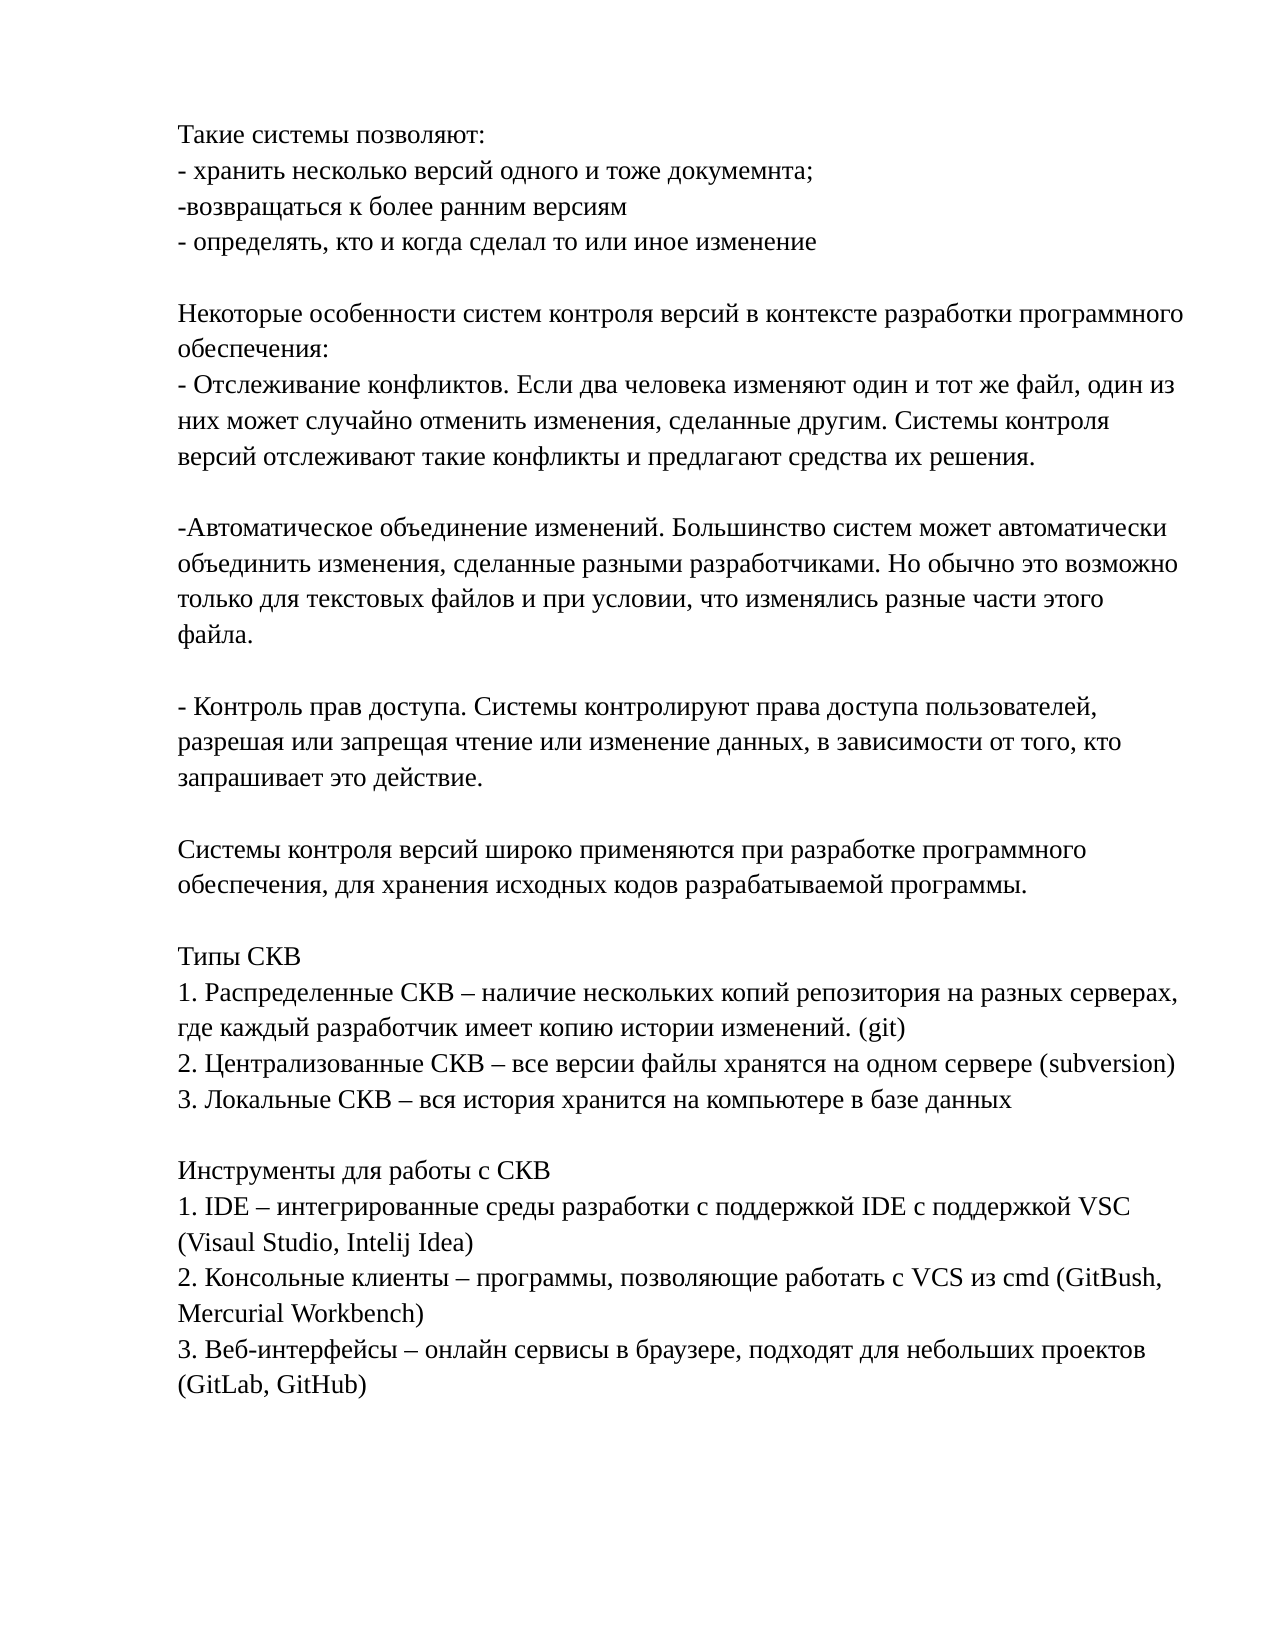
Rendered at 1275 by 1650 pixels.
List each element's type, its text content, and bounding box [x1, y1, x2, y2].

text - хранить несколько версий одного и тоже докумемнта; [177, 154, 1186, 185]
text 1. Распределенные СКВ – наличие нескольких копий репозитория на разных серверах, где каждый разработчик имеет копию истории изменений. (git) [177, 976, 1186, 1042]
text Такие системы позволяют: [177, 118, 1186, 149]
text Типы СКВ [177, 940, 1186, 971]
text -Автоматическое объединение изменений. Большинство систем может автоматически объединить изменения, сделанные разными разработчиками. Но обычно это возможно только для текстовых файлов и при условии, что изменялись разные части этого файла. [177, 511, 1186, 649]
text 1. IDE – интегрированные среды разработки с поддержкой IDE с поддержкой VSC (Visaul Studio, Intelij Idea) [177, 1190, 1186, 1257]
text 2. Консольные клиенты – программы, позволяющие работать с VCS из cmd (GitBush, Mercurial Workbench) [177, 1261, 1186, 1328]
text Инструменты для работы с СКВ [177, 1154, 1186, 1185]
text - определять, кто и когда сделал то или иное изменение [177, 225, 1186, 256]
text - Контроль прав доступа. Системы контролируют права доступа пользователей, разрешая или запрещая чтение или изменение данных, в зависимости от того, кто запрашивает это действие. [177, 690, 1186, 792]
text - Отслеживание конфликтов. Если два человека изменяют один и тот же файл, один из них может случайно отменить изменения, сделанные другим. Системы контроля версий отслеживают такие конфликты и предлагают средства их решения. [177, 368, 1186, 471]
text 3. Локальные СКВ – вся история хранится на компьютере в базе данных [177, 1083, 1186, 1114]
text 3. Веб-интерфейсы – онлайн сервисы в браузере, подходят для небольших проектов (GitLab, GitHub) [177, 1333, 1186, 1400]
text Системы контроля версий широко применяются при разработке программного обеспечения, для хранения исходных кодов разрабатываемой программы. [177, 833, 1186, 899]
text 2. Централизованные СКВ – все версии файлы хранятся на одном сервере (subversion) [177, 1047, 1186, 1078]
text -возвращаться к более ранним версиям [177, 189, 1186, 221]
text Некоторые особенности систем контроля версий в контексте разработки программного обеспечения: [177, 297, 1186, 364]
